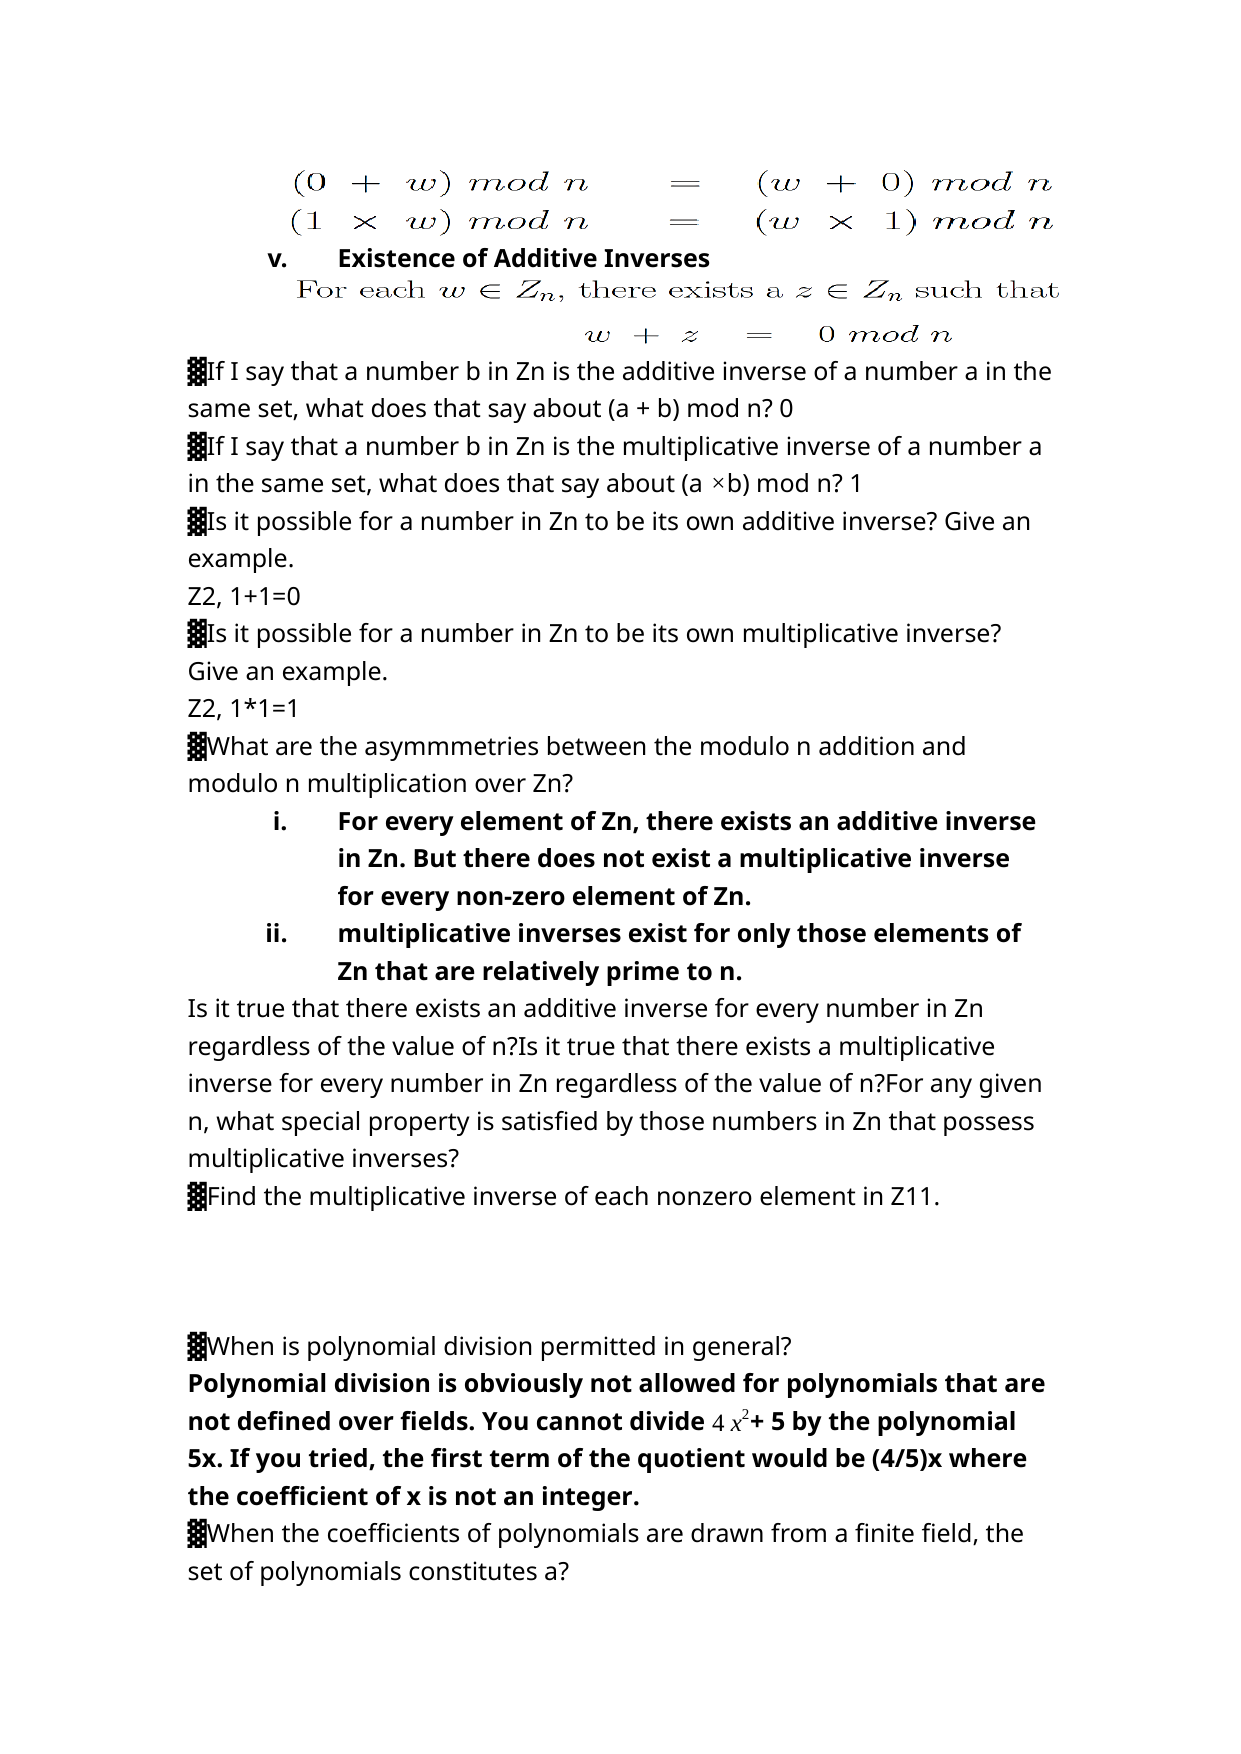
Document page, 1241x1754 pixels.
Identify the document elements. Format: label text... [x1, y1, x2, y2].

text ▓If I say that a number b in Zn is the multiplicative inverse of a number a in the same set, what does that say about (a b) mod n? 1 [187, 427, 1053, 502]
list Existence of Additive Inverses [287, 239, 1053, 276]
text ▓When is polynomial division permitted in general? [187, 1327, 1053, 1364]
text ▓When the coefficients of polynomials are drawn from a finite field, the set of polynomials constitutes a? [187, 1514, 1053, 1589]
text ▓What are the asymmmetries between the modulo n addition and modulo n multiplication over Zn? [187, 727, 1053, 802]
text ▓Is it possible for a number in Zn to be its own multiplicative inverse? Give an example. [187, 614, 1053, 689]
text Polynomial division is obviously not allowed for polynomials that are not defined over fields. You cannot divide + 5 by the polynomial 5x. If you tried, the first term of the quotient would be (4/5)x where the coefficient of x is not an integer. [187, 1364, 1053, 1514]
text ▓Is it possible for a number in Zn to be its own additive inverse? Give an example. [187, 502, 1053, 577]
text Is it true that there exists an additive inverse for every number in Zn regardless of the value of n?Is it true that there exists a multiplicative inverse for every number in Zn regardless of the value of n?For any given n, what special property is satisfied by those numbers in Zn that possess multiplicative inverses? [187, 989, 1053, 1177]
list For every element of Zn, there exists an additive inverse in Zn. But there does not exist a multiplicative inverse for every non-zero element of Zn. [287, 802, 1053, 914]
picture [287, 276, 1065, 345]
text Z2, 1+1=0 [187, 577, 1053, 614]
text ▓Find the multiplicative inverse of each nonzero element in Z11. [187, 1177, 1053, 1214]
text ▓If I say that a number b in Zn is the additive inverse of a number a in the same set, what does that say about (a + b) mod n? 0 [187, 352, 1053, 427]
text Z2, 1*1=1 [187, 689, 1053, 727]
picture [287, 164, 1061, 236]
list multiplicative inverses exist for only those elements of Zn that are relatively prime to n. [287, 914, 1053, 989]
